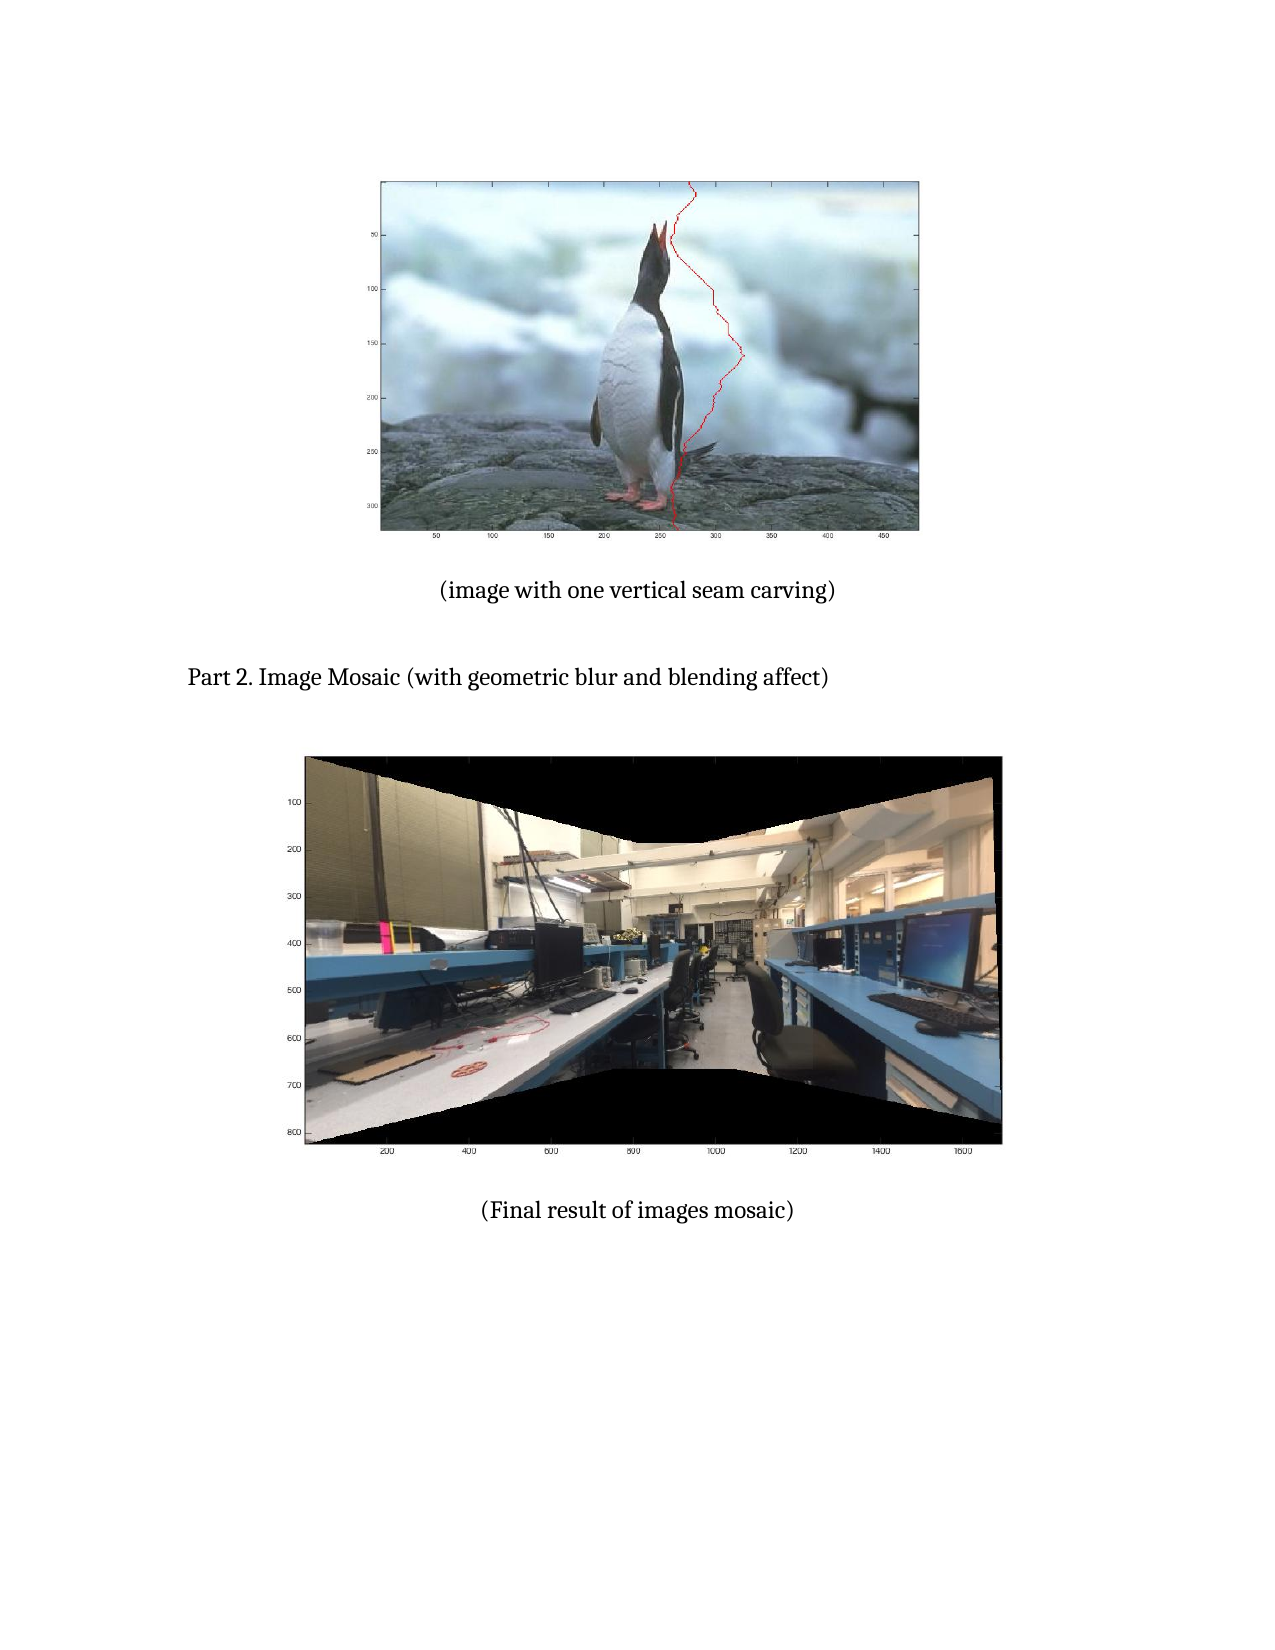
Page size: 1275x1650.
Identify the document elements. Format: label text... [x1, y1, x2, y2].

text (image with one vertical seam carving) [187, 576, 1087, 605]
text Part 2. Image Mosaic (with geometric blur and blending affect) [187, 663, 1087, 691]
text (Final result of images mosaic) [187, 1196, 1087, 1224]
picture [291, 150, 984, 577]
picture [188, 720, 1087, 1196]
